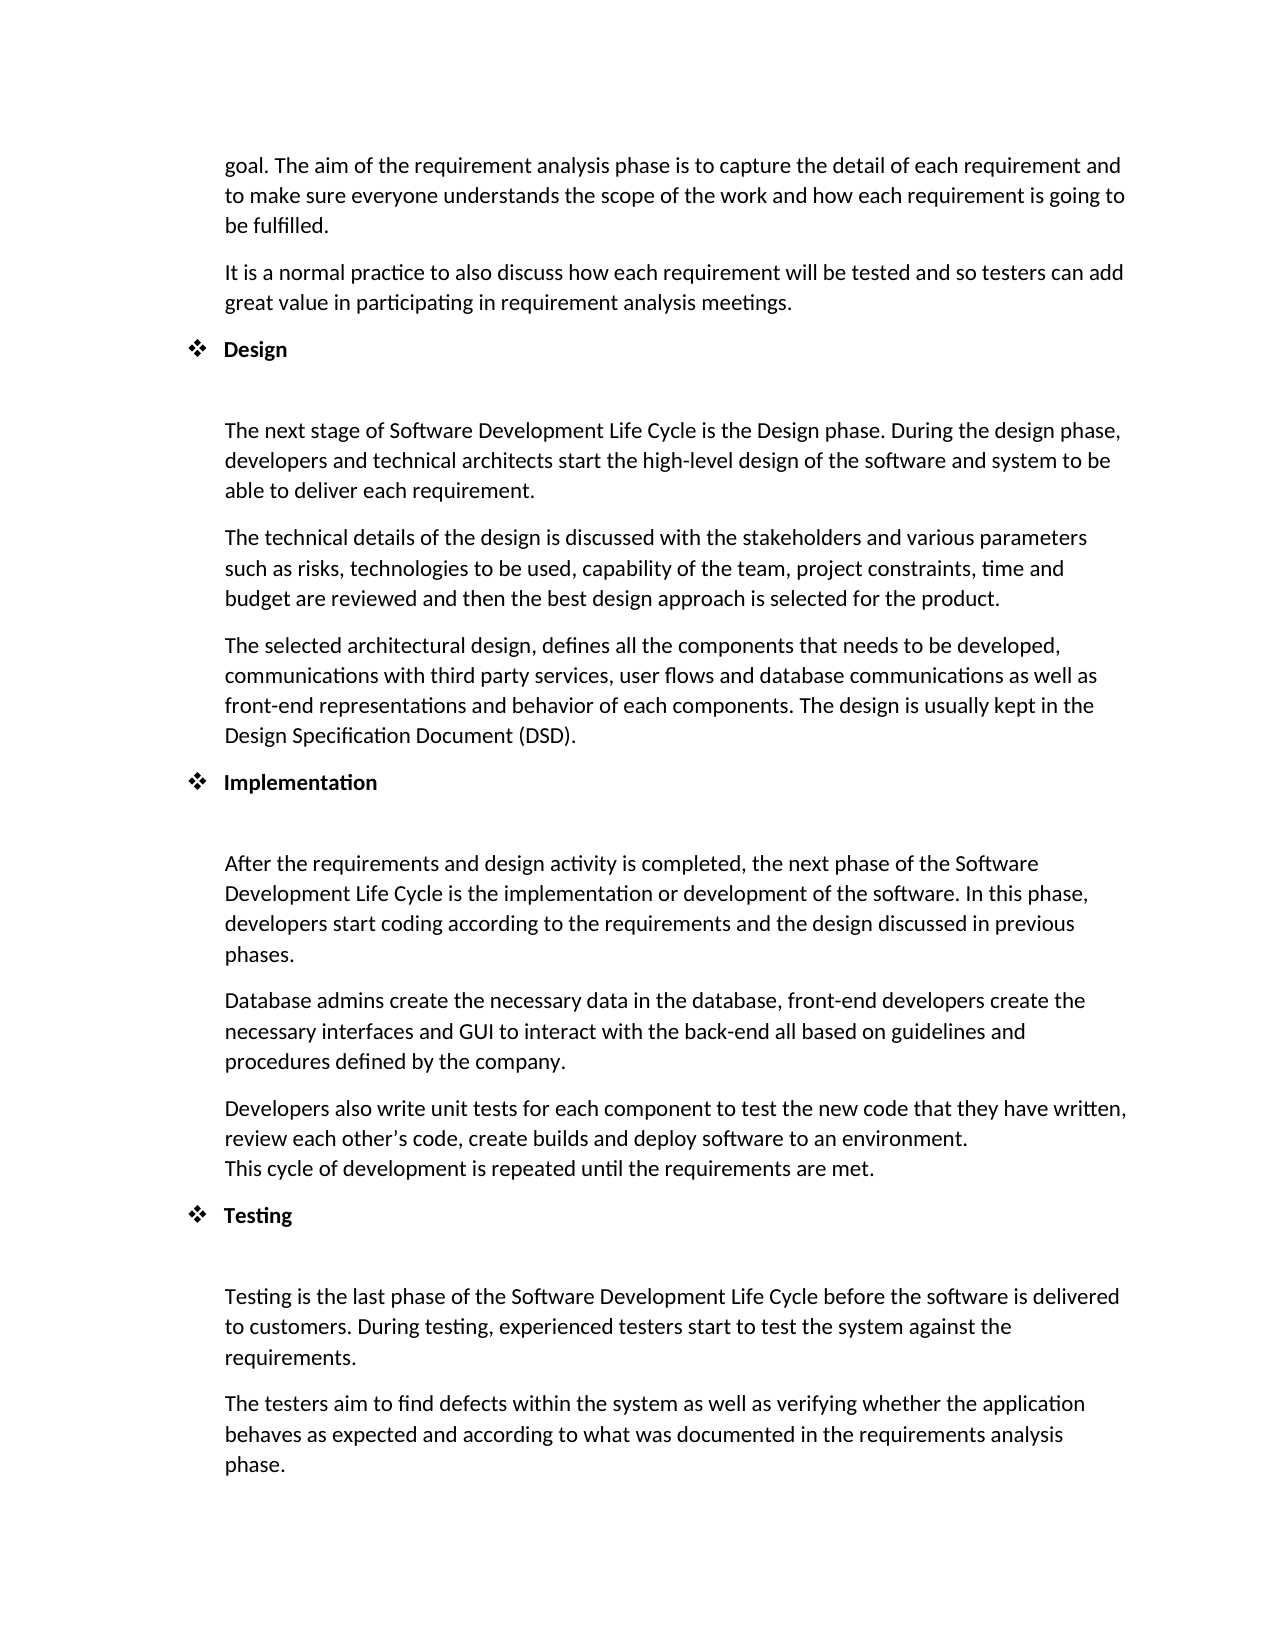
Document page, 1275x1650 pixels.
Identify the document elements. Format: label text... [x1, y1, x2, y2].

list Design [186, 335, 1129, 363]
text The testers aim to find defects within the system as well as verifying whether the application behaves as expected and according to what was documented in the requirements analysis phase. [224, 1389, 1129, 1478]
list Testing [186, 1201, 1129, 1229]
text This cycle of development is repeated until the requirements are met. [224, 1154, 1129, 1182]
text The technical details of the design is discussed with the stakeholders and various parameters such as risks, technologies to be used, capability of the team, project constraints, time and budget are reviewed and then the best design approach is selected for the product. [224, 523, 1129, 612]
text Developers also write unit tests for each component to test the new code that they have written, review each other’s code, create builds and deploy software to an environment. [224, 1094, 1129, 1152]
text After the requirements and design activity is completed, the next phase of the Software Development Life Cycle is the implementation or development of the software. In this phase, developers start coding according to the requirements and the design discussed in previous phases. [224, 849, 1129, 968]
text Database admins create the necessary data in the database, front-end developers create the necessary interfaces and GUI to interact with the back-end all based on guidelines and procedures defined by the company. [224, 987, 1129, 1075]
text The next stage of Software Development Life Cycle is the Design phase. During the design phase, developers and technical architects start the high-level design of the software and system to be able to deliver each requirement. [224, 416, 1129, 505]
text The selected architectural design, defines all the components that needs to be developed, communications with third party services, user flows and database communications as well as front-end representations and behavior of each components. The design is usually kept in the Design Specification Document (DSD). [224, 631, 1129, 749]
list Implementation [186, 768, 1129, 796]
text Testing is the last phase of the Software Development Life Cycle before the software is delivered to customers. During testing, experienced testers start to test the system against the requirements. [224, 1282, 1129, 1371]
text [224, 151, 1129, 239]
text It is a normal practice to also discuss how each requirement will be tested and so testers can add great value in participating in requirement analysis meetings. [224, 258, 1129, 317]
